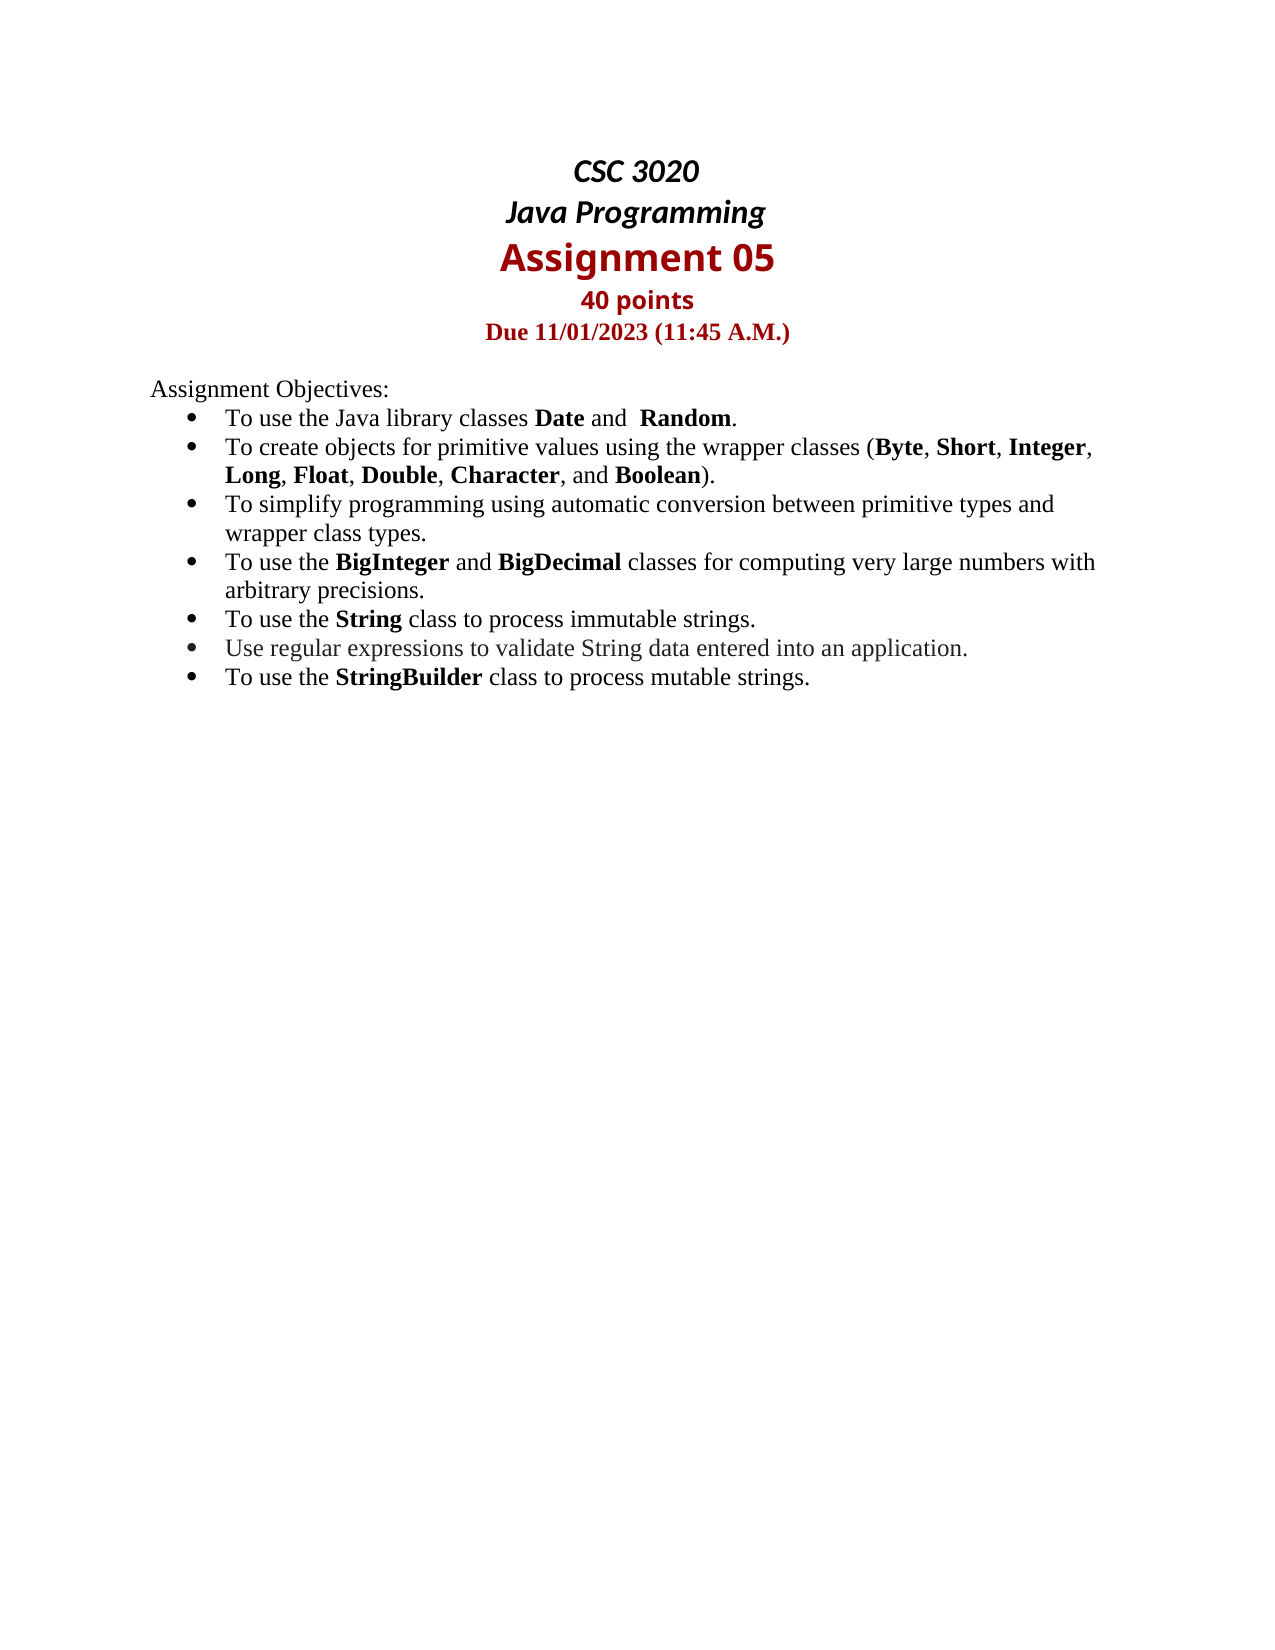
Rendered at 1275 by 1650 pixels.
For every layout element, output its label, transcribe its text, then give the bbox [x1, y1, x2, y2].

list Use regular expressions to validate String data entered into an application. [187, 633, 1125, 662]
list To simplify programming using automatic conversion between primitive types and wrapper class types. [187, 489, 1125, 547]
list To use the String class to process immutable strings. [187, 604, 1125, 633]
text Java Programming [150, 191, 1125, 231]
list To use the Java library classes Date and Random. [187, 403, 1125, 432]
text Assignment Objectives: [150, 374, 1125, 403]
text CSC 3020 [150, 150, 1125, 191]
list To use the BigInteger and BigDecimal classes for computing very large numbers with arbitrary precisions. [187, 547, 1125, 604]
list To create objects for primitive values using the wrapper classes (Byte, Short, Integer, Long, Float, Double, Character, and Boolean). [187, 432, 1125, 489]
text 40 points [150, 282, 1125, 317]
list To use the StringBuilder class to process mutable strings. [187, 662, 1125, 690]
text Due 11/01/2023 (11:45 A.M.) [150, 317, 1125, 345]
text Assignment 05 [150, 231, 1125, 282]
